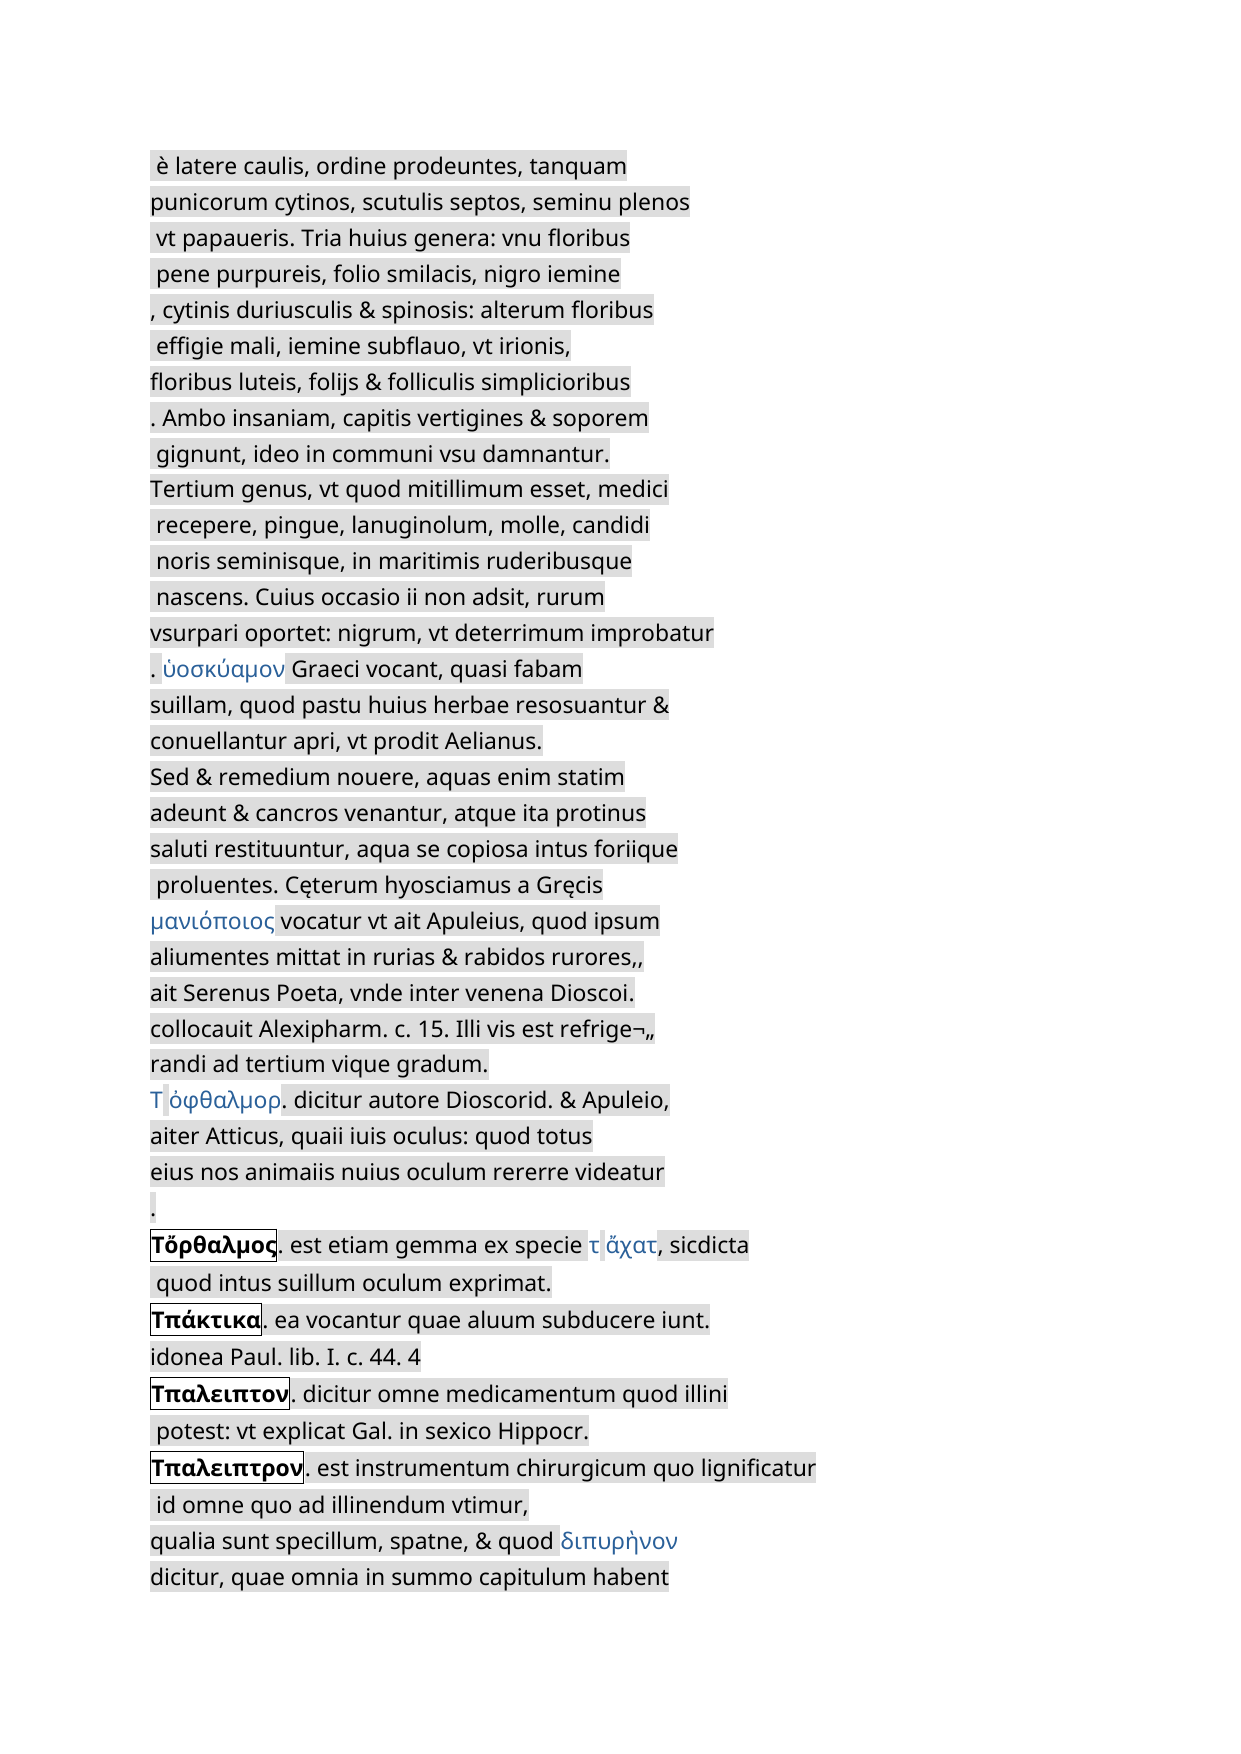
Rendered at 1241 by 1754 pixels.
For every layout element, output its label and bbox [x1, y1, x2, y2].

text [150, 150, 1090, 1592]
